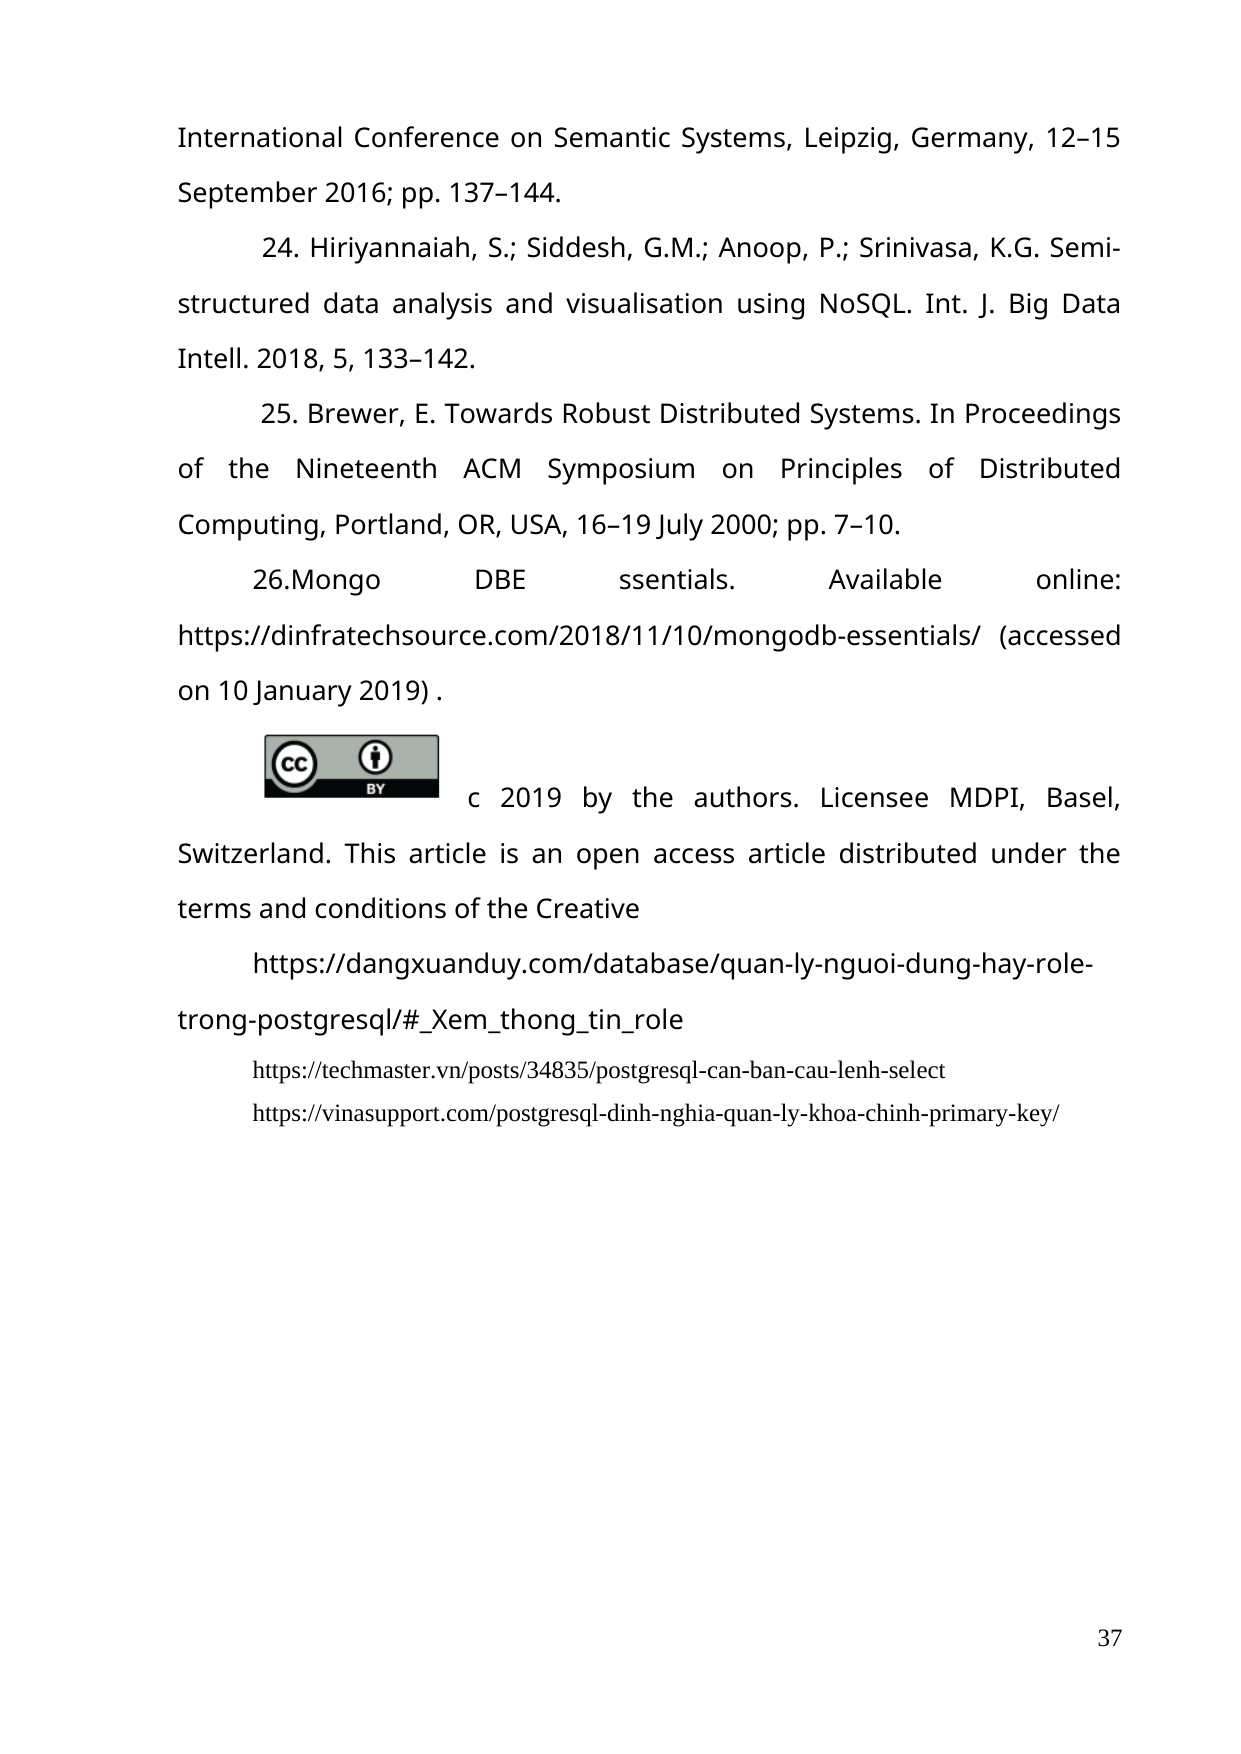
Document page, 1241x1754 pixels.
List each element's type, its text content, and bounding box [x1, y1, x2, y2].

text 25. Brewer, E. Towards Robust Distributed Systems. In Proceedings of the Nineteenth ACM Symposium on Principles of Distributed Computing, Portland, OR, USA, 16–19 July 2000; pp. 7–10. [177, 395, 1122, 542]
picture [252, 726, 448, 808]
text 26.Mongo DBE ssentials. Available online: https://dinfratechsource.com/2018/11/10/mongodb-essentials/ (accessed on 10 January 2019) . [177, 561, 1122, 708]
text 24. Hiriyannaiah, S.; Siddesh, G.M.; Anoop, P.; Srinivasa, K.G. Semi-structured data analysis and visualisation using NoSQL. Int. J. Big Data Intell. 2018, 5, 133–142. [177, 229, 1122, 376]
text https://dangxuanduy.com/database/quan-ly-nguoi-dung-hay-role-trong-postgresql/#_Xem_thong_tin_role [177, 945, 1122, 1037]
text https://techmaster.vn/posts/34835/postgresql-can-ban-cau-lenh-select [177, 1055, 1122, 1084]
text https://vinasupport.com/postgresql-dinh-nghia-quan-ly-khoa-chinh-primary-key/ [177, 1098, 1122, 1127]
text c 2019 by the authors. Licensee MDPI, Basel, Switzerland. This article is an open access article distributed under the terms and conditions of the Creative [177, 727, 1122, 926]
